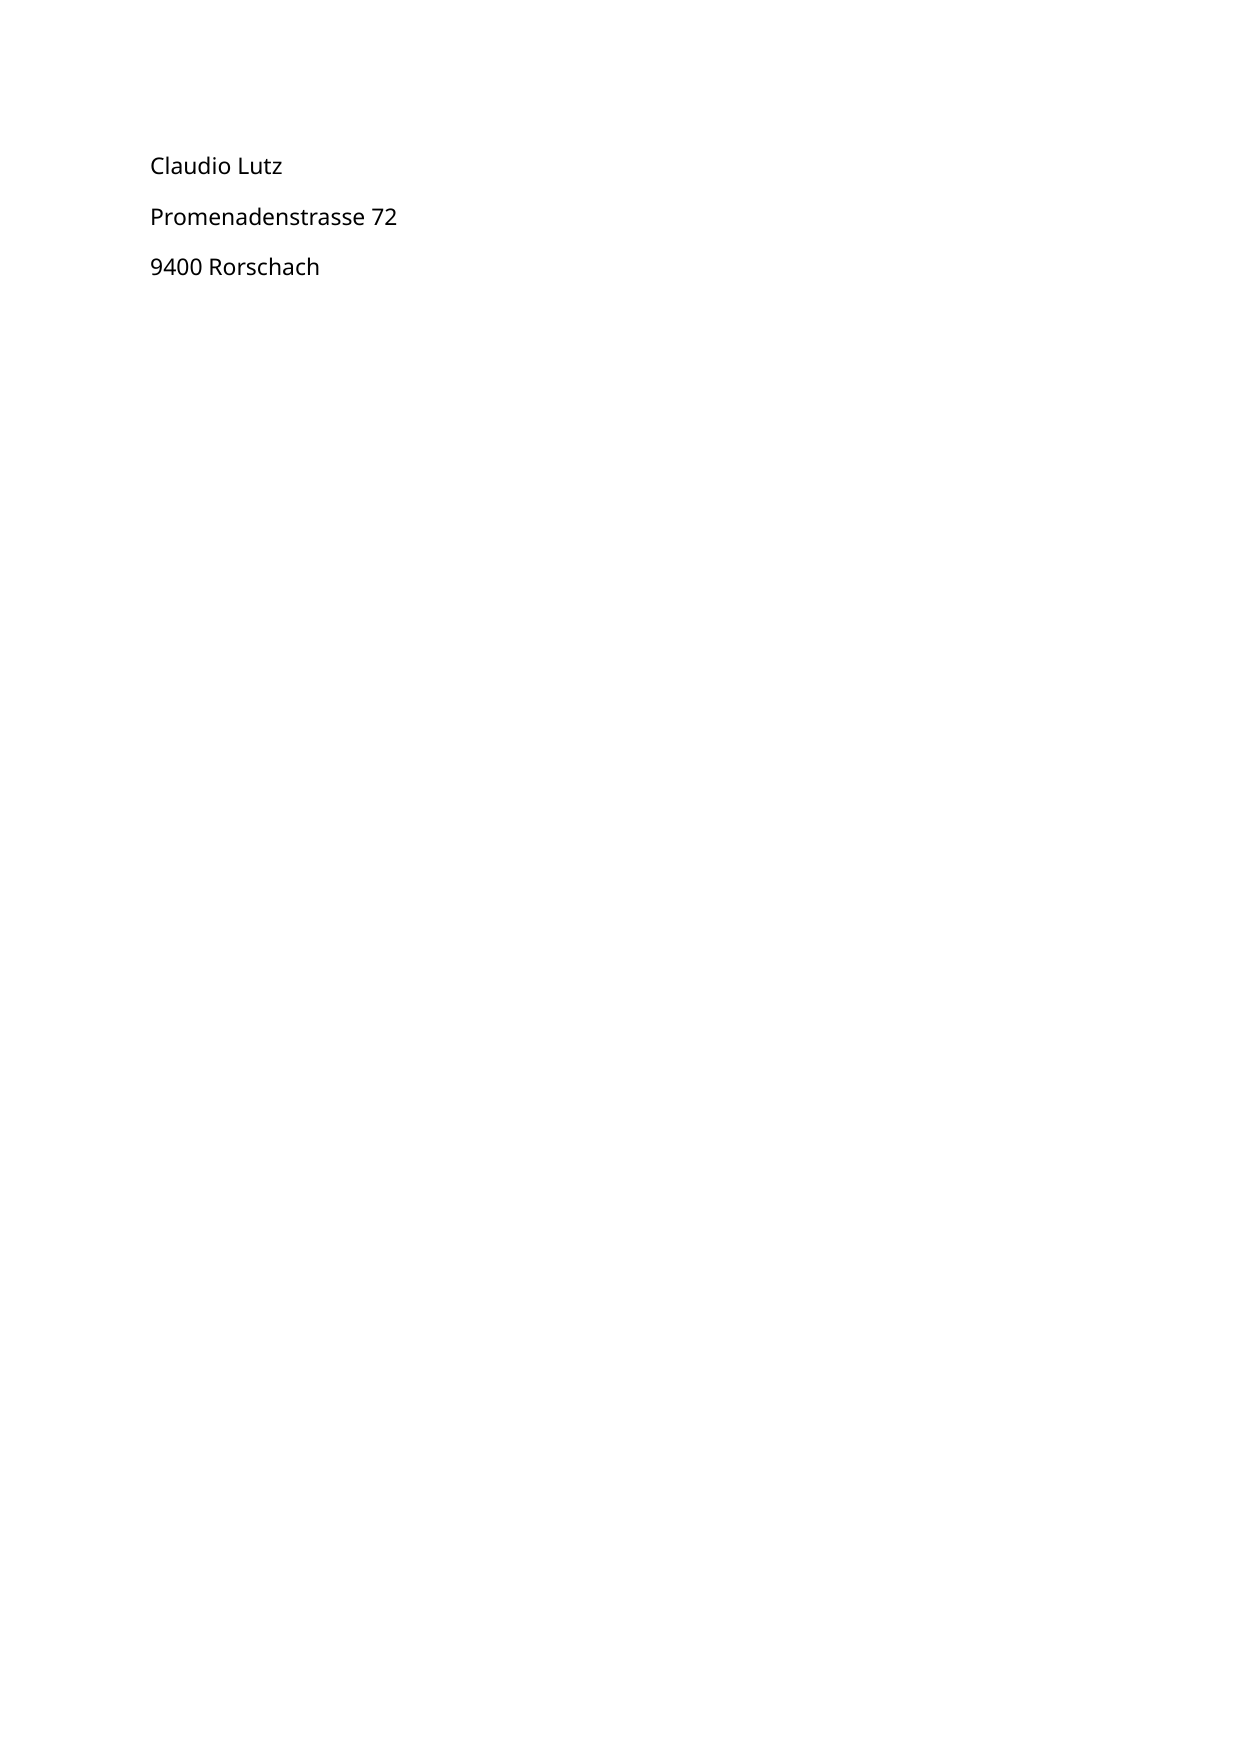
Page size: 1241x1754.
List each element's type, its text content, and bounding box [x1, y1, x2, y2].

text Claudio Lutz [150, 150, 1090, 181]
text Promenadenstrasse 72 [150, 200, 1090, 232]
text 9400 Rorschach [150, 251, 1090, 282]
